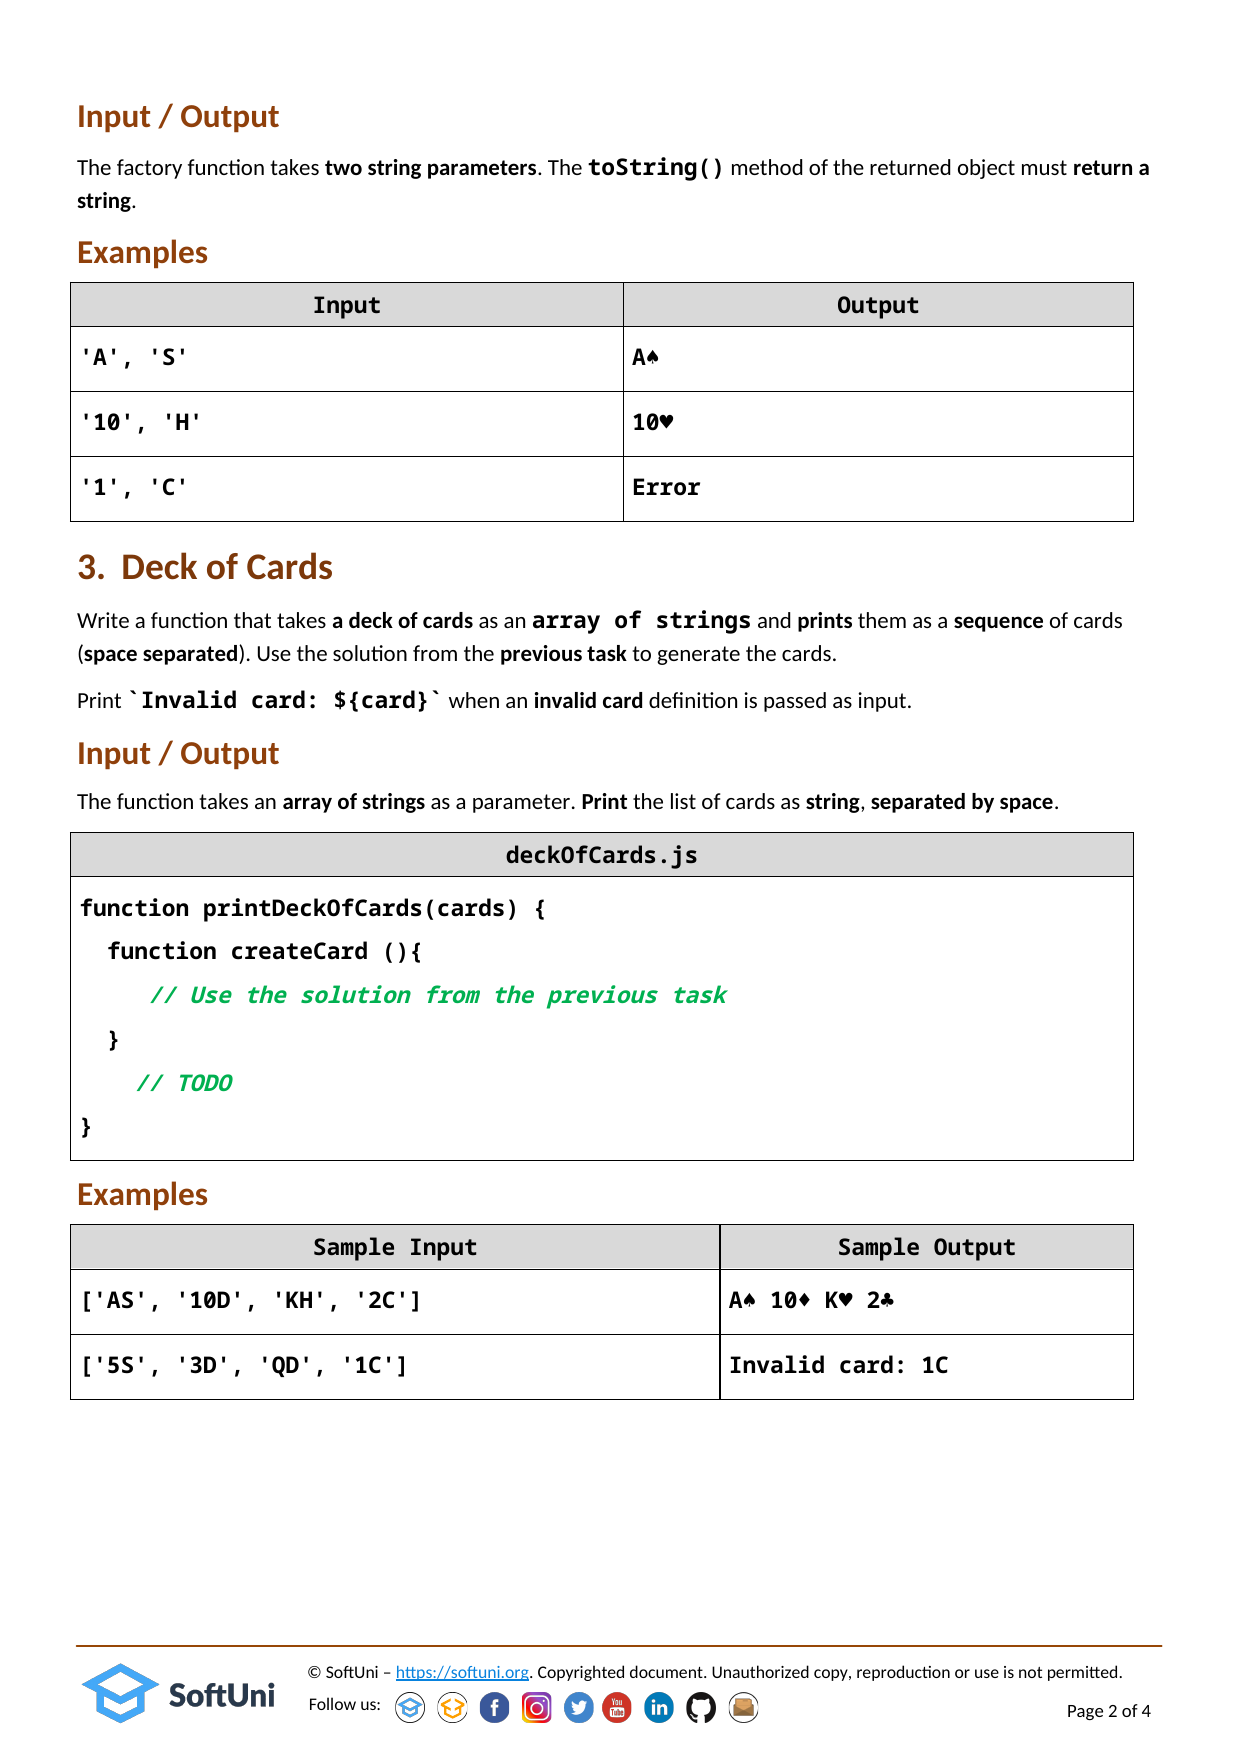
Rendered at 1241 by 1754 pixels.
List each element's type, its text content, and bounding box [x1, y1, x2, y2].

picture [644, 1714, 653, 1723]
picture [665, 1714, 674, 1723]
table_cell '10', 'H' [71, 392, 623, 456]
table_cell ['5S', '3D', 'QD', '1C'] [71, 1335, 719, 1398]
table_cell 'A', 'S' [71, 327, 623, 391]
picture [602, 1692, 632, 1723]
subtitle Input / Output [77, 732, 1163, 773]
picture [479, 1692, 510, 1723]
table_header Sample Output [721, 1225, 1133, 1268]
subtitle Examples [77, 1173, 1163, 1214]
picture [75, 1658, 281, 1729]
picture [395, 1692, 425, 1723]
picture [564, 1692, 594, 1723]
table_cell '1', 'C' [71, 457, 623, 521]
picture [728, 1692, 759, 1723]
picture [644, 1692, 653, 1701]
subtitle Deck of Cards [77, 543, 1163, 588]
subtitle Examples [77, 231, 1163, 271]
table_cell Error [624, 457, 1133, 521]
picture [658, 1705, 667, 1714]
table_header deckOfCards.js [71, 833, 1133, 876]
text The factory function takes two string parameters. The toString() method of the returned object must return a string. [77, 151, 1163, 214]
picture [686, 1692, 716, 1723]
table_cell ['AS', '10D', 'KH', '2C'] [71, 1270, 719, 1333]
subtitle Input / Output [77, 95, 1163, 136]
text The function takes an array of strings as a parameter. Print the list of cards as string, separated by space. [77, 787, 1163, 815]
picture [665, 1692, 674, 1701]
text Write a function that takes a deck of cards as an array of strings and prints them as a sequence of cards (space separated). Use the solution from the previous task to generate the cards. [77, 604, 1163, 667]
table_cell A♠ 10♦ K♥ 2♣ [721, 1270, 1133, 1333]
table_cell Invalid card: 1C [721, 1335, 1133, 1398]
text Print `Invalid card: ${card}` when an invalid card definition is passed as input. [77, 684, 1163, 715]
table_cell 10♥ [624, 392, 1133, 456]
picture [437, 1692, 468, 1723]
table_header Input [71, 283, 623, 326]
picture [522, 1692, 552, 1723]
table_cell A♠ [624, 327, 1133, 391]
table_header Output [624, 283, 1133, 326]
table_cell function printDeckOfCards(cards) { function createCard (){ // Use the solution from the previous task } // TODO } [71, 877, 1133, 1160]
table_header Sample Input [71, 1225, 719, 1268]
